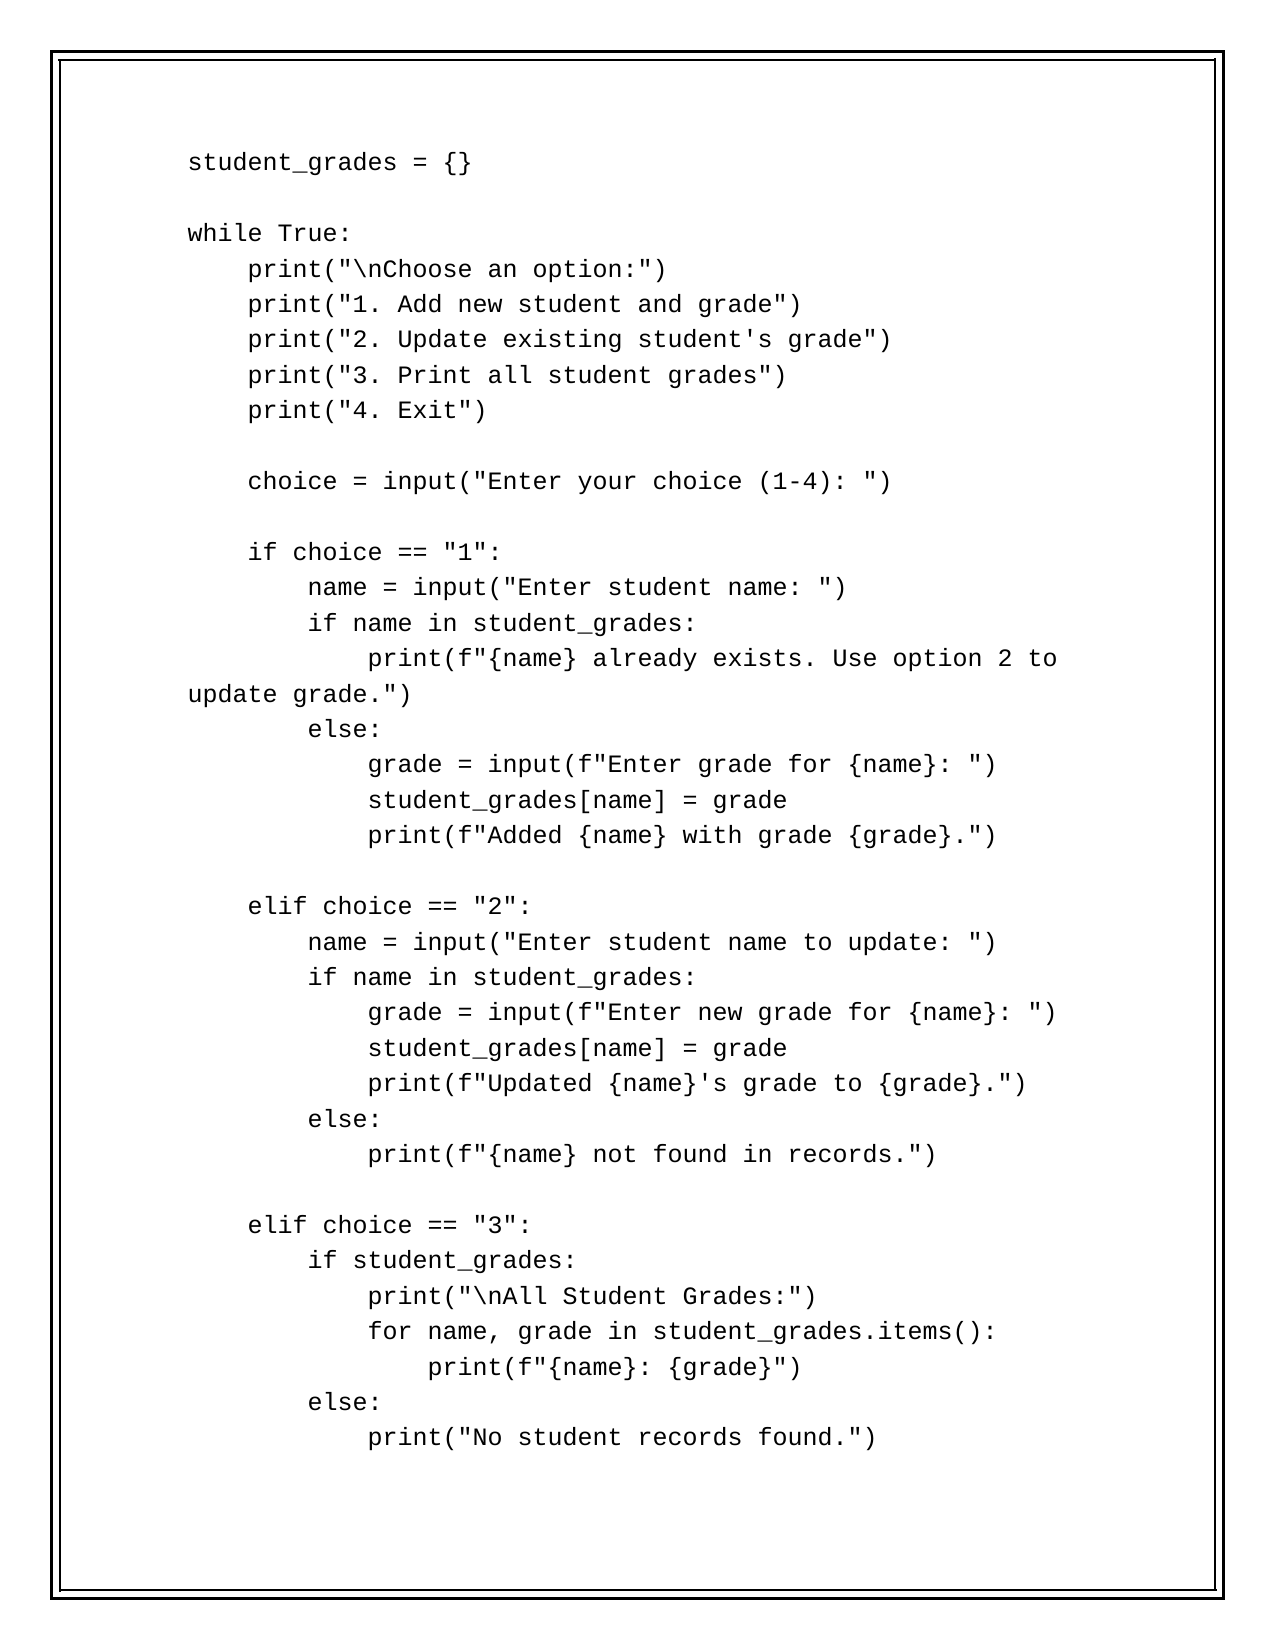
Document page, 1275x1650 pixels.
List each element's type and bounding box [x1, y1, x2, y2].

text [187, 150, 1087, 1489]
